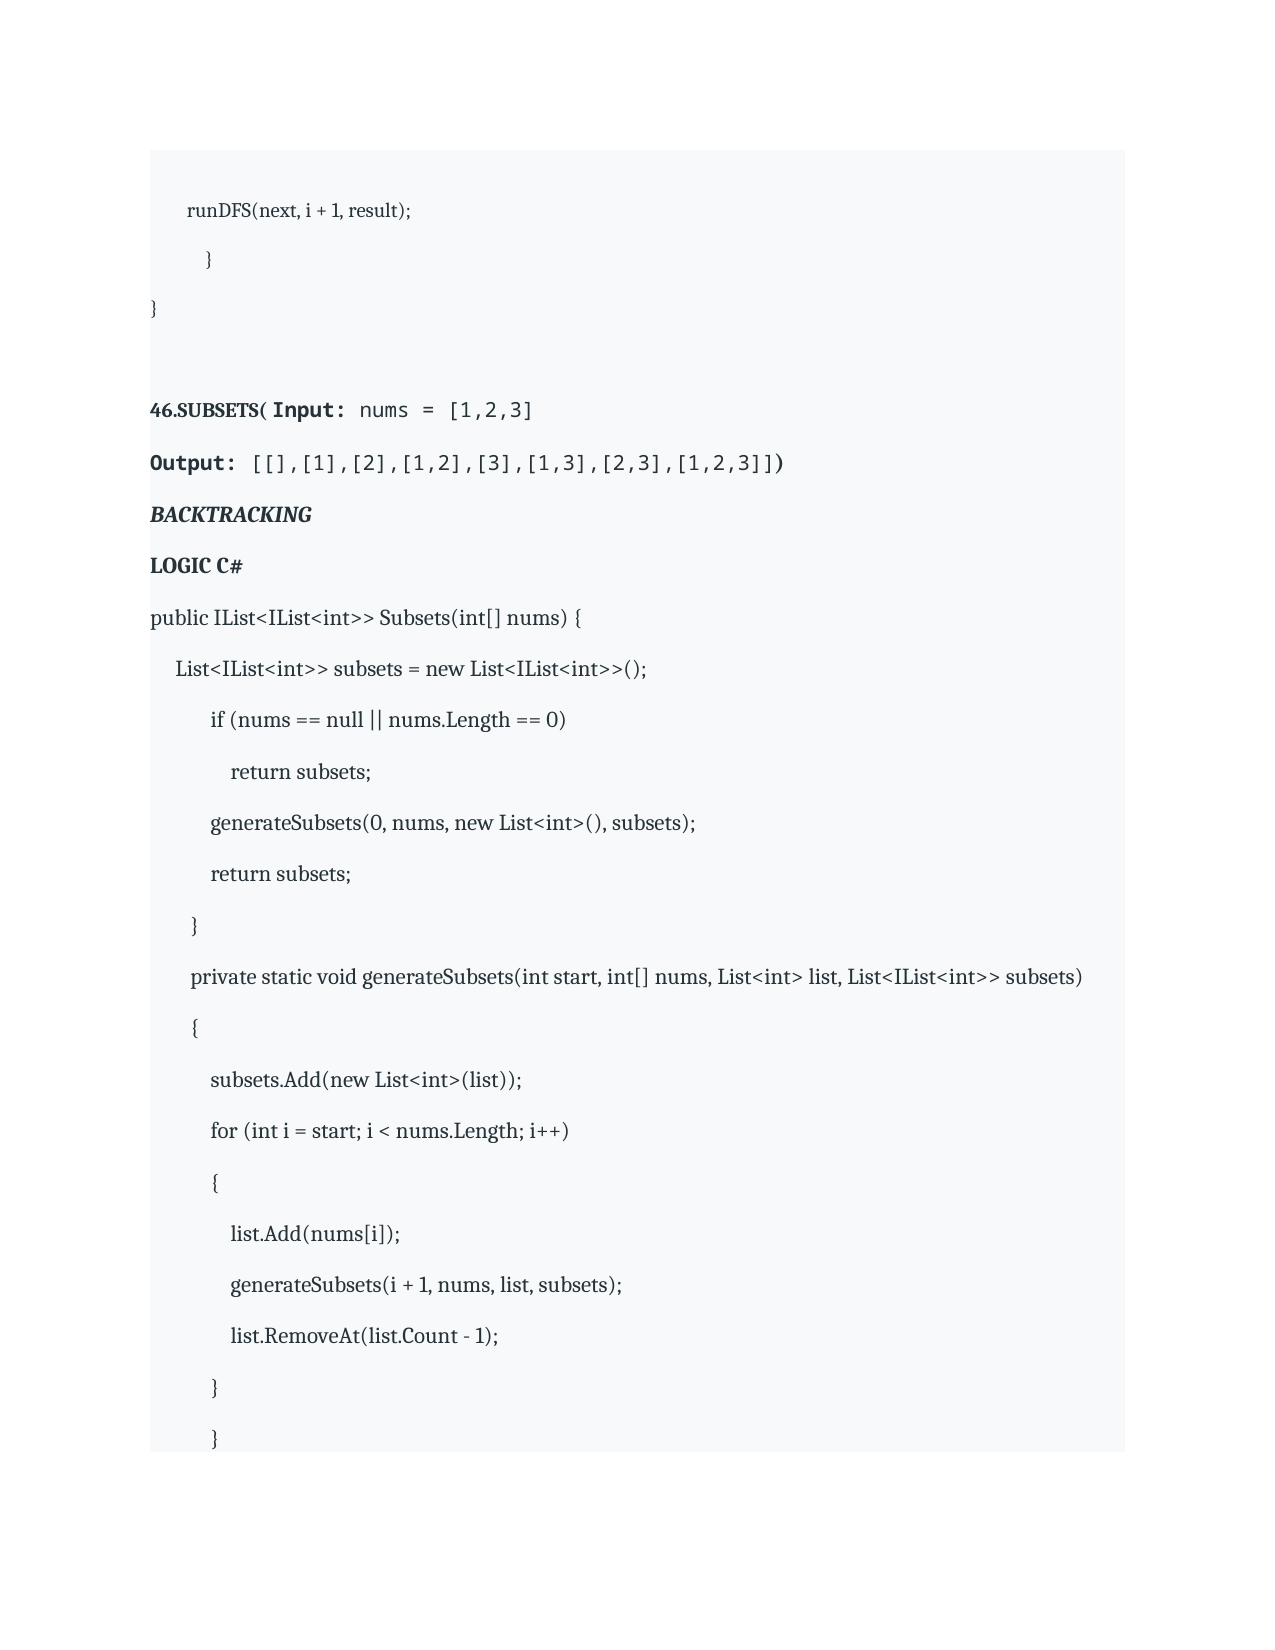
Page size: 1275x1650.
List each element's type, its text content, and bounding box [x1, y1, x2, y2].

text } [150, 1375, 1125, 1401]
text { [150, 1015, 1125, 1042]
text } [150, 248, 1125, 272]
text return subsets; [150, 861, 1125, 887]
text generateSubsets(i + 1, nums, list, subsets); [150, 1272, 1125, 1298]
text private static void generateSubsets(int start, int[] nums, List<int> list, List<IList<int>> subsets) [150, 964, 1125, 990]
text generateSubsets(0, nums, new List<int>(), subsets); [150, 810, 1125, 836]
text Output: [[],[1],[2],[1,2],[3],[1,3],[2,3],[1,2,3]]) [150, 448, 1125, 477]
text 46.SUBSETS( Input: nums = [1,2,3] [150, 395, 1125, 423]
text subsets.Add(new List<int>(list)); [150, 1067, 1125, 1093]
text list.RemoveAt(list.Count - 1); [150, 1323, 1125, 1350]
text if (nums == null || nums.Length == 0) [150, 707, 1125, 733]
text LOGIC C# [150, 553, 1125, 579]
text runDFS(next, i + 1, result); [150, 199, 1125, 223]
text return subsets; [150, 758, 1125, 785]
text { [150, 1169, 1125, 1196]
text BACKTRACKING [150, 502, 1125, 528]
text for (int i = start; i < nums.Length; i++) [150, 1118, 1125, 1144]
text List<IList<int>> subsets = new List<IList<int>>(); [150, 656, 1125, 682]
text } [150, 1426, 1125, 1452]
text } [150, 297, 1125, 321]
text public IList<IList<int>> Subsets(int[] nums) { [150, 604, 1125, 631]
text } [150, 912, 1125, 939]
text list.Add(nums[i]); [150, 1221, 1125, 1247]
